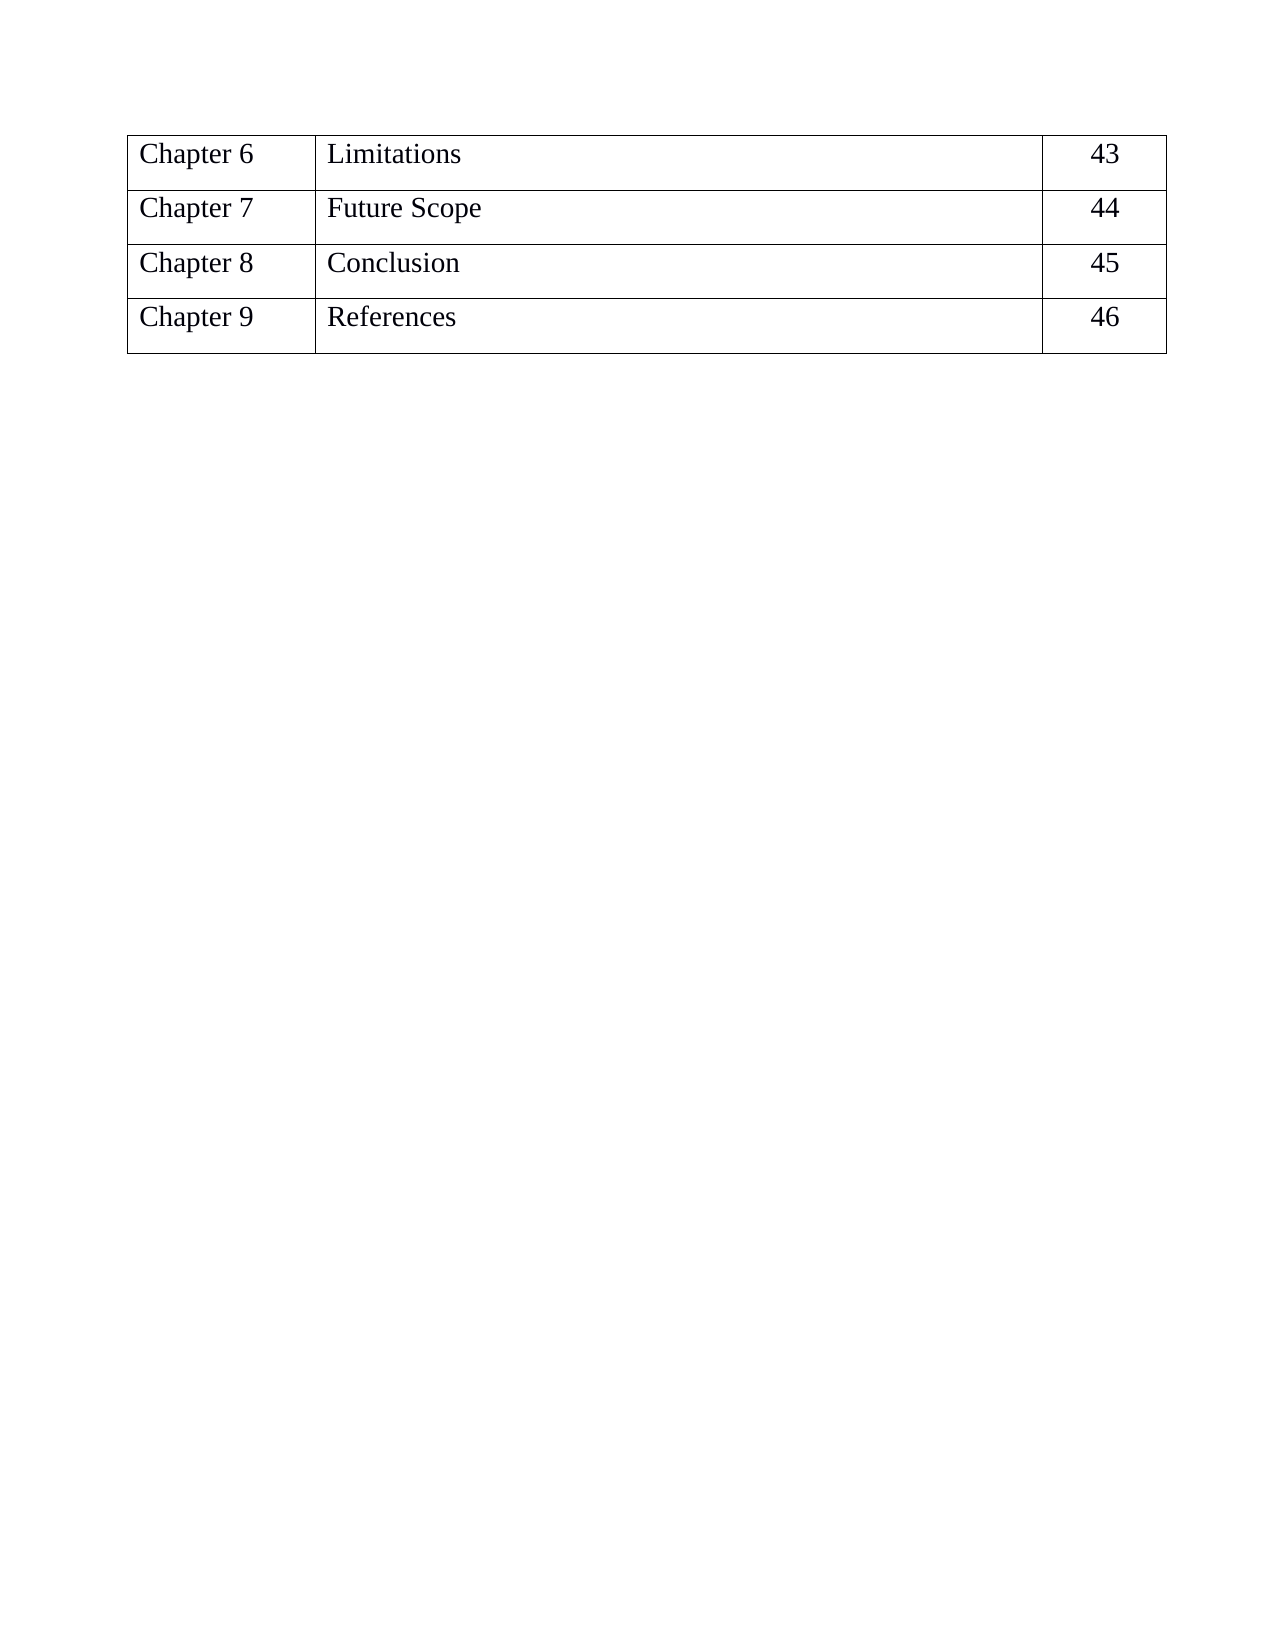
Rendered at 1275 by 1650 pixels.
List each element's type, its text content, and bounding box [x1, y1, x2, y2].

table_cell Chapter 7 [128, 191, 315, 244]
table_cell References [316, 299, 1042, 352]
table_header Limitations [316, 136, 1042, 189]
table_cell Conclusion [316, 245, 1042, 298]
table_cell Chapter 9 [128, 299, 315, 352]
table_cell 45 [1043, 245, 1166, 298]
table_header Chapter 6 [128, 136, 315, 189]
table_cell 44 [1043, 191, 1166, 244]
table_cell 46 [1043, 299, 1166, 352]
table_cell Future Scope [316, 191, 1042, 244]
table_header 43 [1043, 136, 1166, 189]
table_cell Chapter 8 [128, 245, 315, 298]
